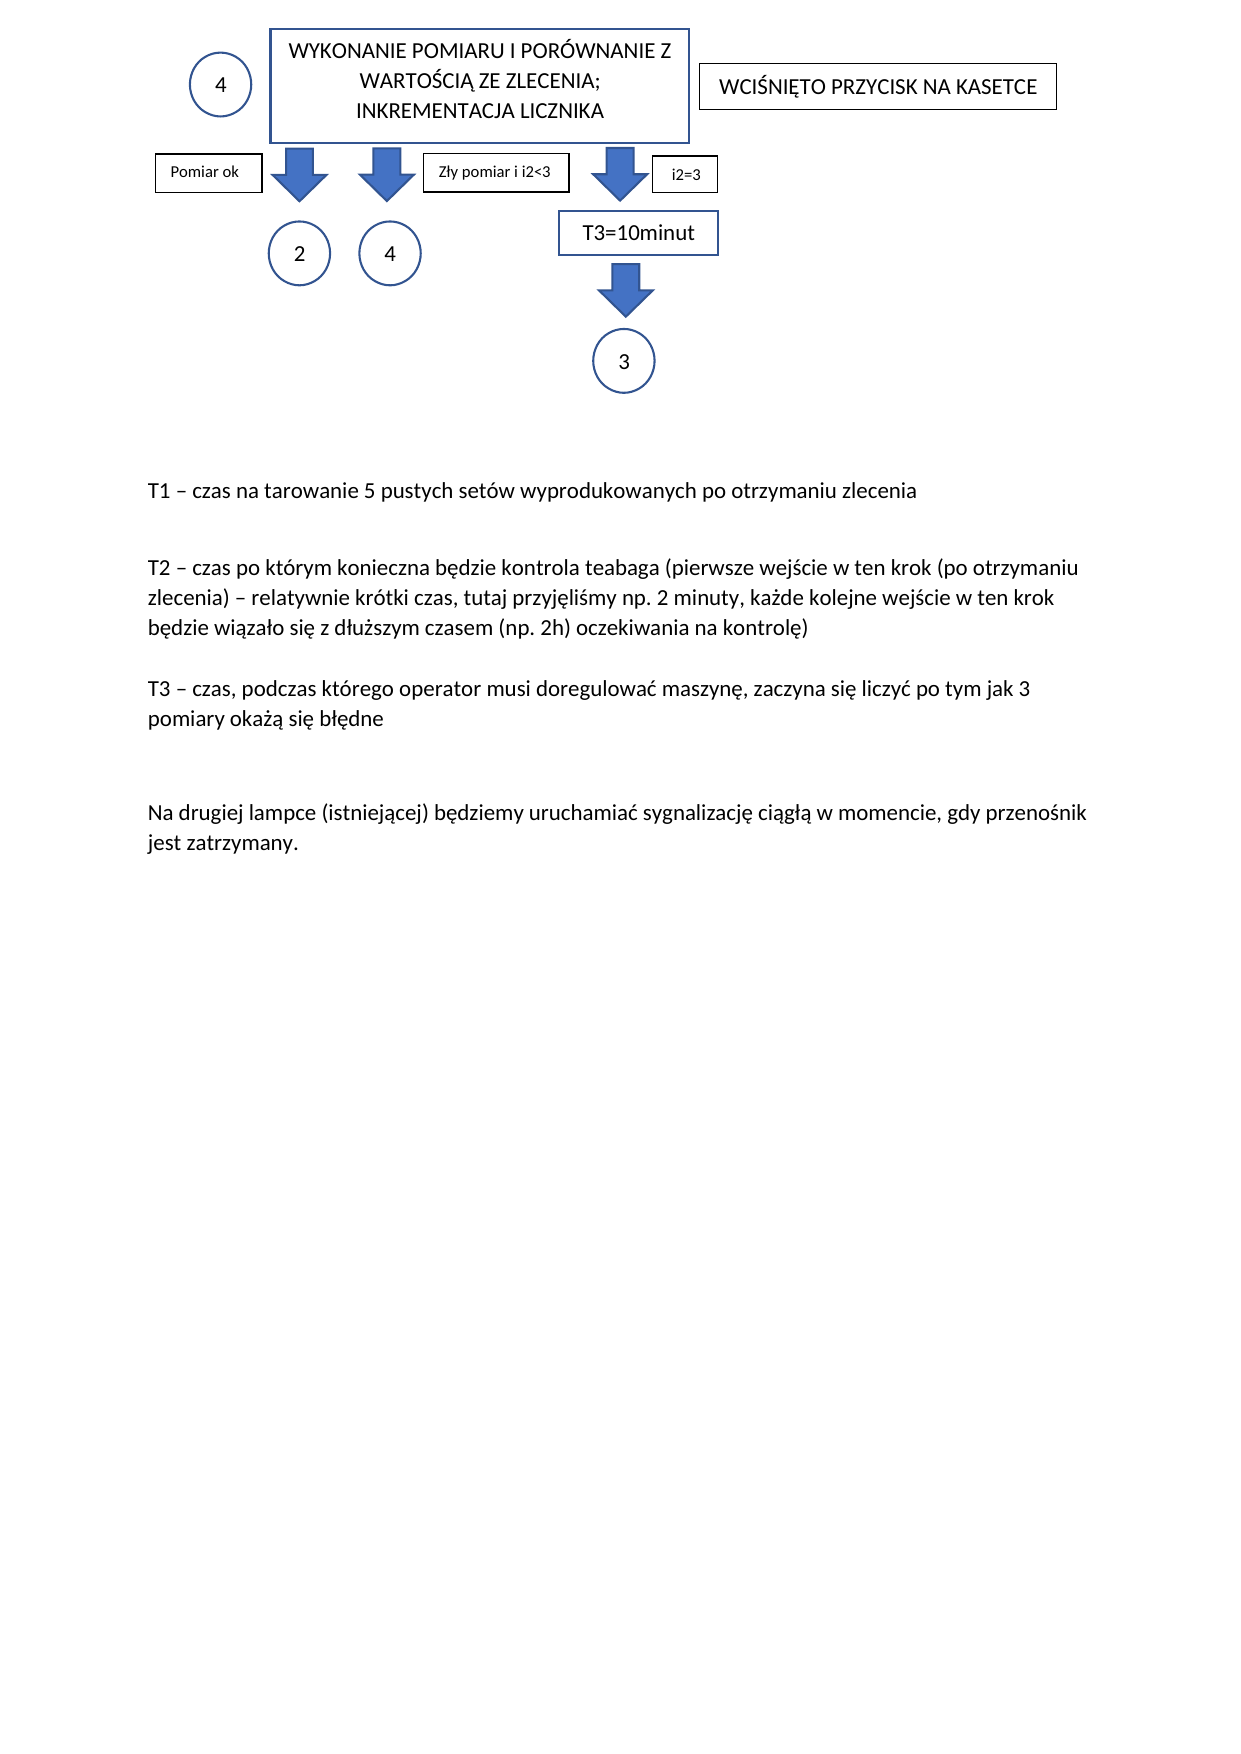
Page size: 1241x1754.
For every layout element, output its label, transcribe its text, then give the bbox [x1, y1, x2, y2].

text T1 – czas na tarowanie 5 pustych setów wyprodukowanych po otrzymaniu zlecenia [148, 476, 1093, 504]
text T2 – czas po którym konieczna będzie kontrola teabaga (pierwsze wejście w ten krok (po otrzymaniu zlecenia) – relatywnie krótki czas, tutaj przyjęliśmy np. 2 minuty, każde kolejne wejście w ten krok będzie wiązało się z dłuższym czasem (np. 2h) oczekiwania na kontrolę) T3 – czas, podczas którego operator musi doregulować maszynę, zaczyna się liczyć po tym jak 3 pomiary okażą się błędne [148, 523, 1093, 732]
text Na drugiej lampce (istniejącej) będziemy uruchamiać sygnalizację ciągłą w momencie, gdy przenośnik jest zatrzymany. [148, 798, 1093, 856]
